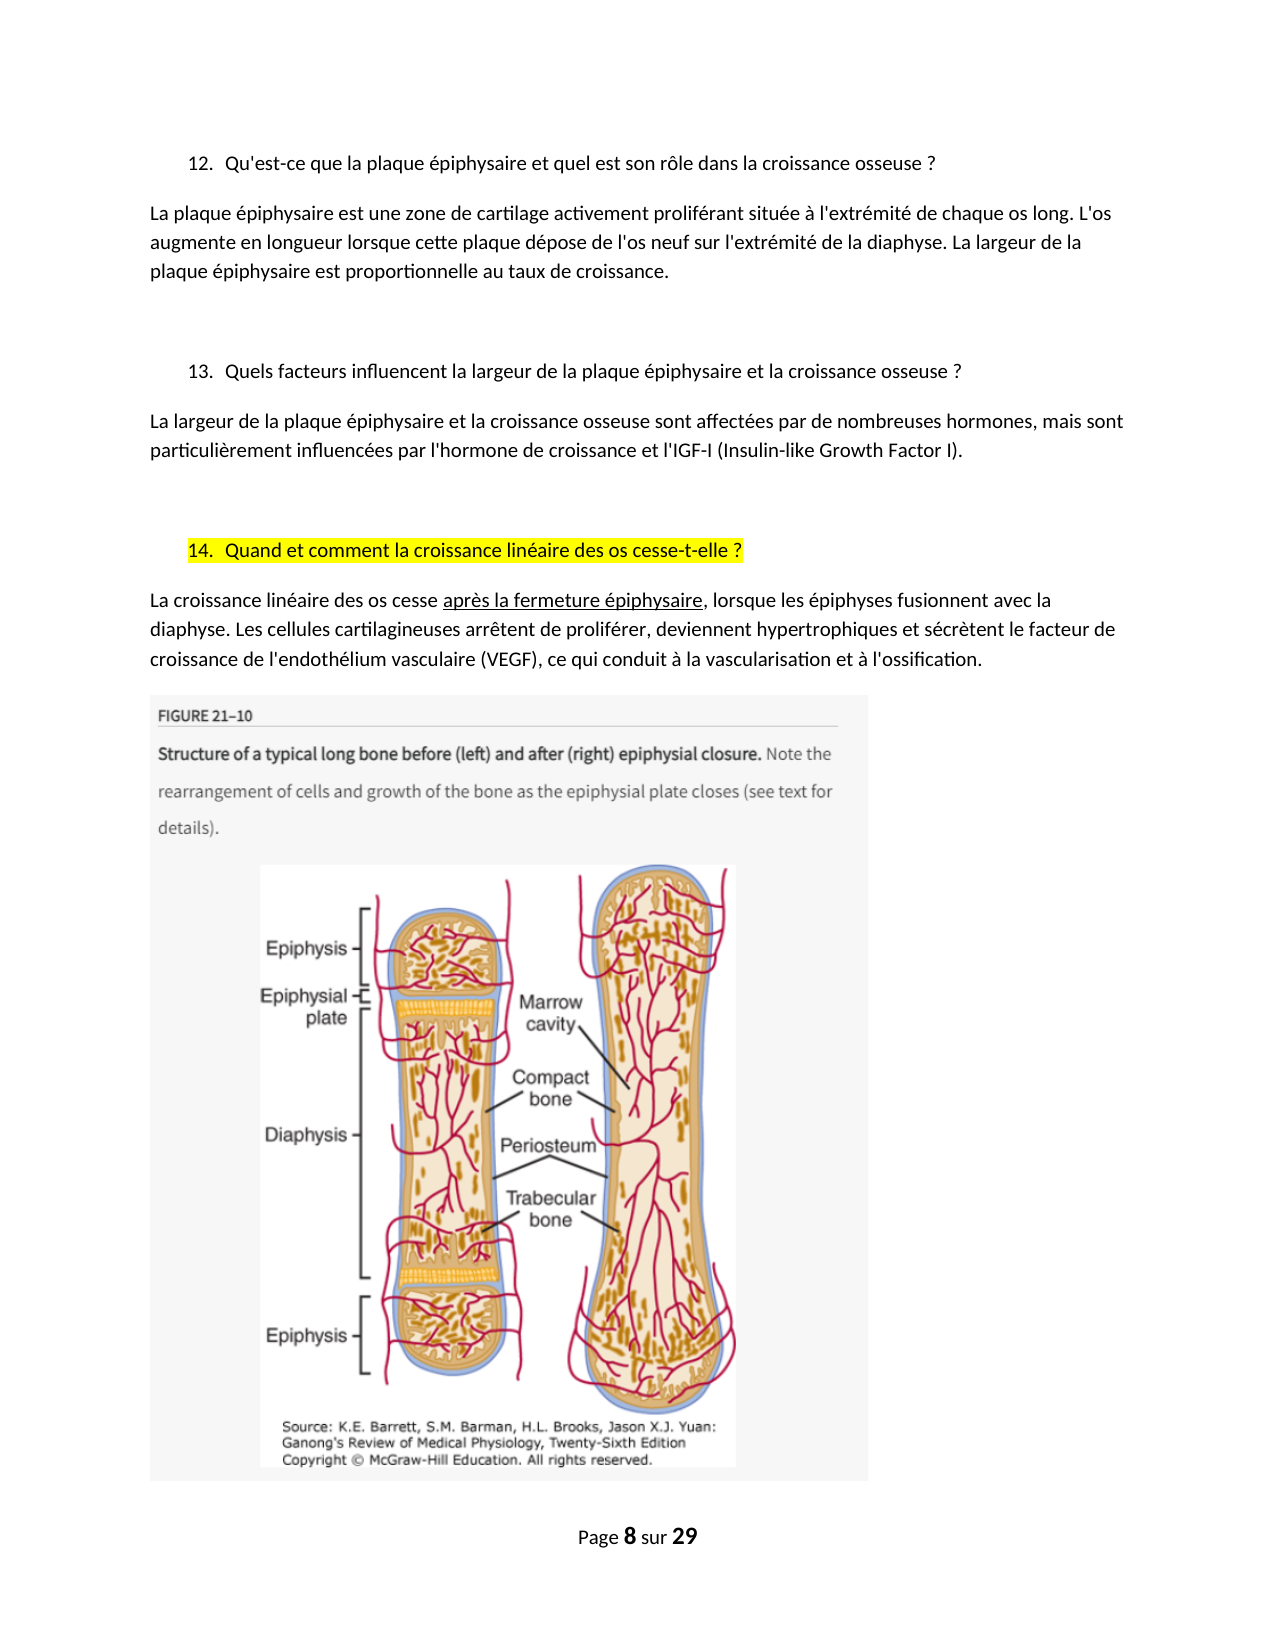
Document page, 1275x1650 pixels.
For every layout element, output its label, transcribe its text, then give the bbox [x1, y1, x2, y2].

text La croissance linéaire des os cesse après la fermeture épiphysaire, lorsque les épiphyses fusionnent avec la diaphyse. Les cellules cartilagineuses arrêtent de proliférer, deviennent hypertrophiques et sécrètent le facteur de croissance de l'endothélium vasculaire (VEGF), ce qui conduit à la vascularisation et à l'ossification. [150, 587, 1125, 671]
list Qu'est-ce que la plaque épiphysaire et quel est son rôle dans la croissance osseuse ? [187, 150, 1125, 175]
list Quels facteurs influencent la largeur de la plaque épiphysaire et la croissance osseuse ? [187, 358, 1125, 384]
picture [150, 695, 869, 1481]
text La largeur de la plaque épiphysaire et la croissance osseuse sont affectées par de nombreuses hormones, mais sont particulièrement influencées par l'hormone de croissance et l'IGF-I (Insulin-like Growth Factor I). [150, 408, 1125, 463]
text La plaque épiphysaire est une zone de cartilage activement proliférant située à l'extrémité de chaque os long. L'os augmente en longueur lorsque cette plaque dépose de l'os neuf sur l'extrémité de la diaphyse. La largeur de la plaque épiphysaire est proportionnelle au taux de croissance. [150, 200, 1125, 284]
list Quand et comment la croissance linéaire des os cesse-t-elle ? [187, 537, 1125, 563]
